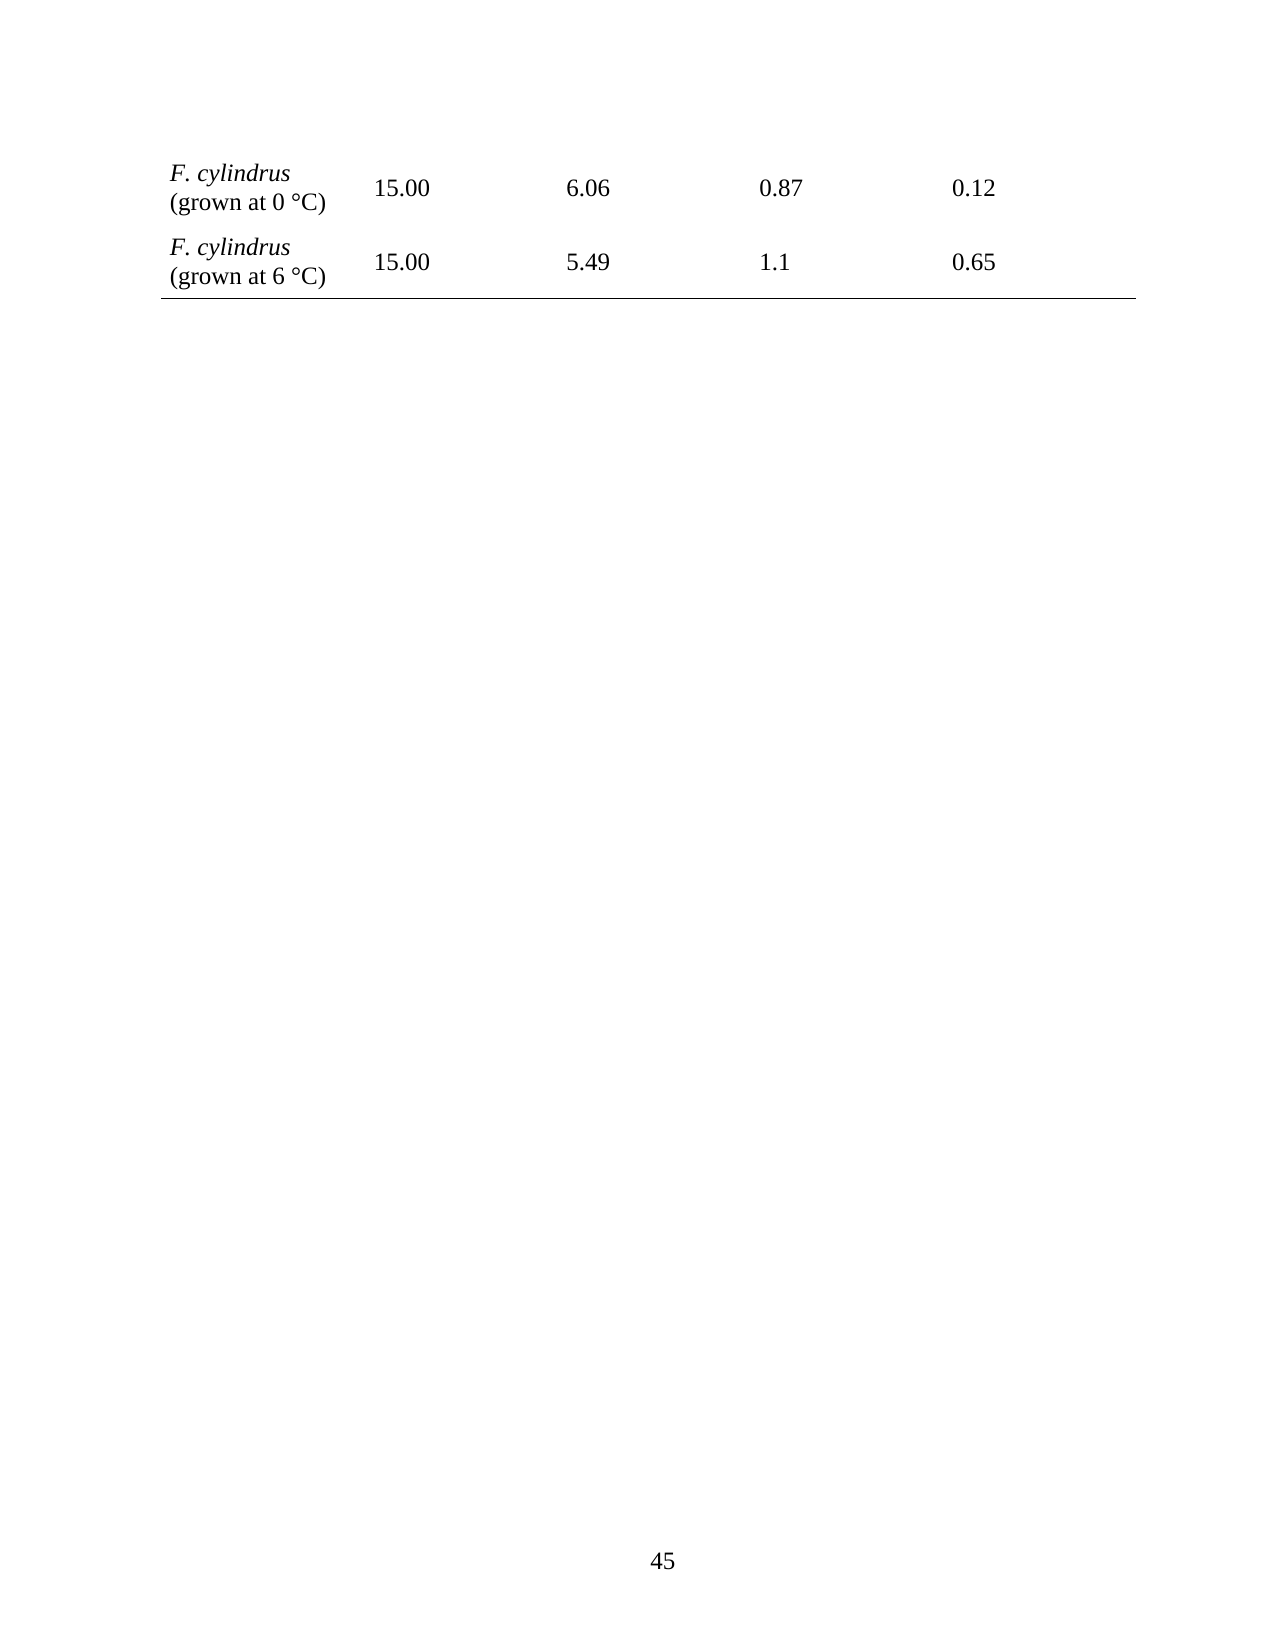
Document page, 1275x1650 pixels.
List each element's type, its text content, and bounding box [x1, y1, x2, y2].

table_cell 6.06 [558, 150, 751, 224]
table_cell 15.00 [365, 150, 558, 224]
table_cell 5.49 [558, 224, 751, 298]
table_cell 15.00 [365, 224, 558, 298]
table_cell 1.1 [751, 224, 943, 298]
table_cell F. cylindrus (grown at 6 °C) [161, 224, 365, 298]
table_cell 0.65 [944, 224, 1136, 298]
table_cell 0.12 [944, 150, 1136, 224]
table_cell 0.87 [751, 150, 943, 224]
table_cell F. cylindrus (grown at 0 °C) [161, 150, 365, 224]
